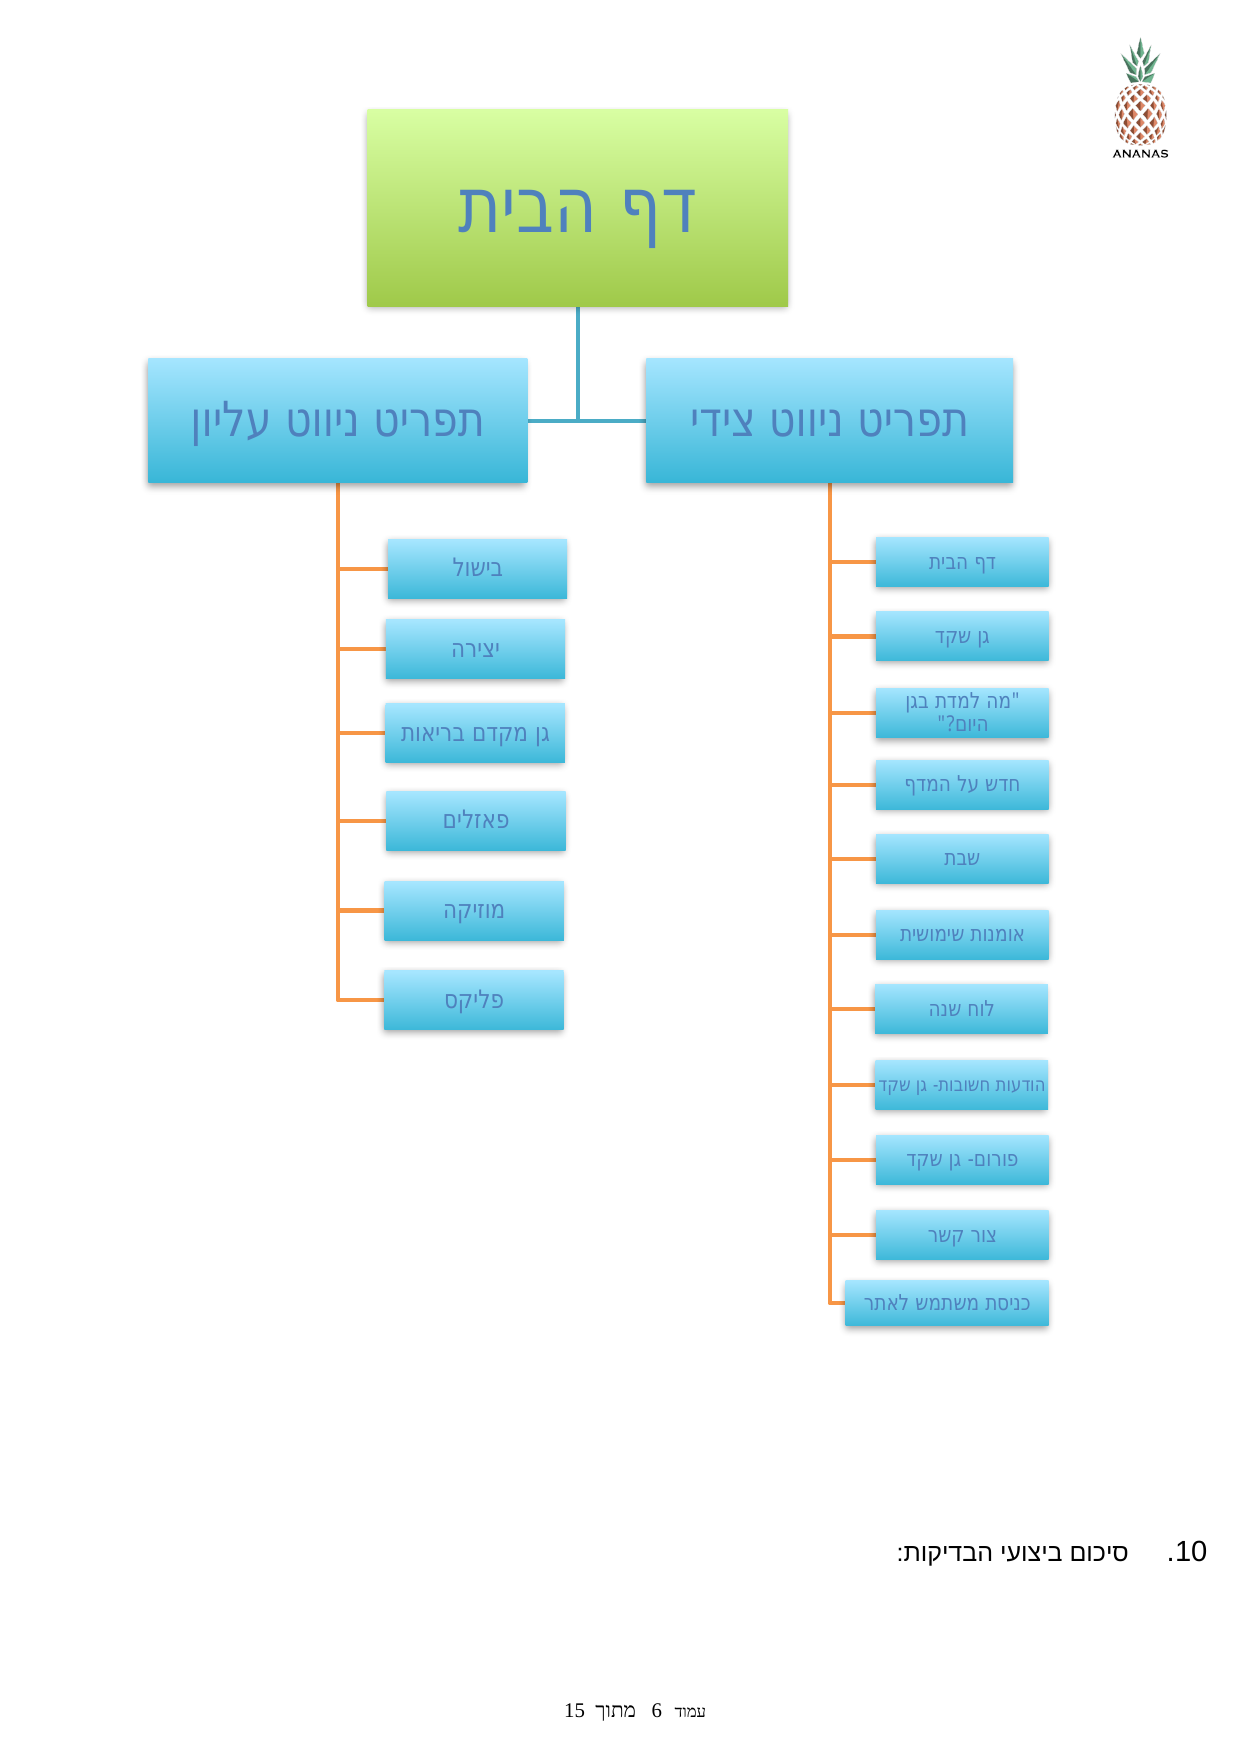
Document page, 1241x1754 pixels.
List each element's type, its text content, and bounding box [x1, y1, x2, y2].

subtitle סיכום ביצועי הבדיקות: [103, 1533, 1167, 1567]
picture [1104, 28, 1174, 164]
